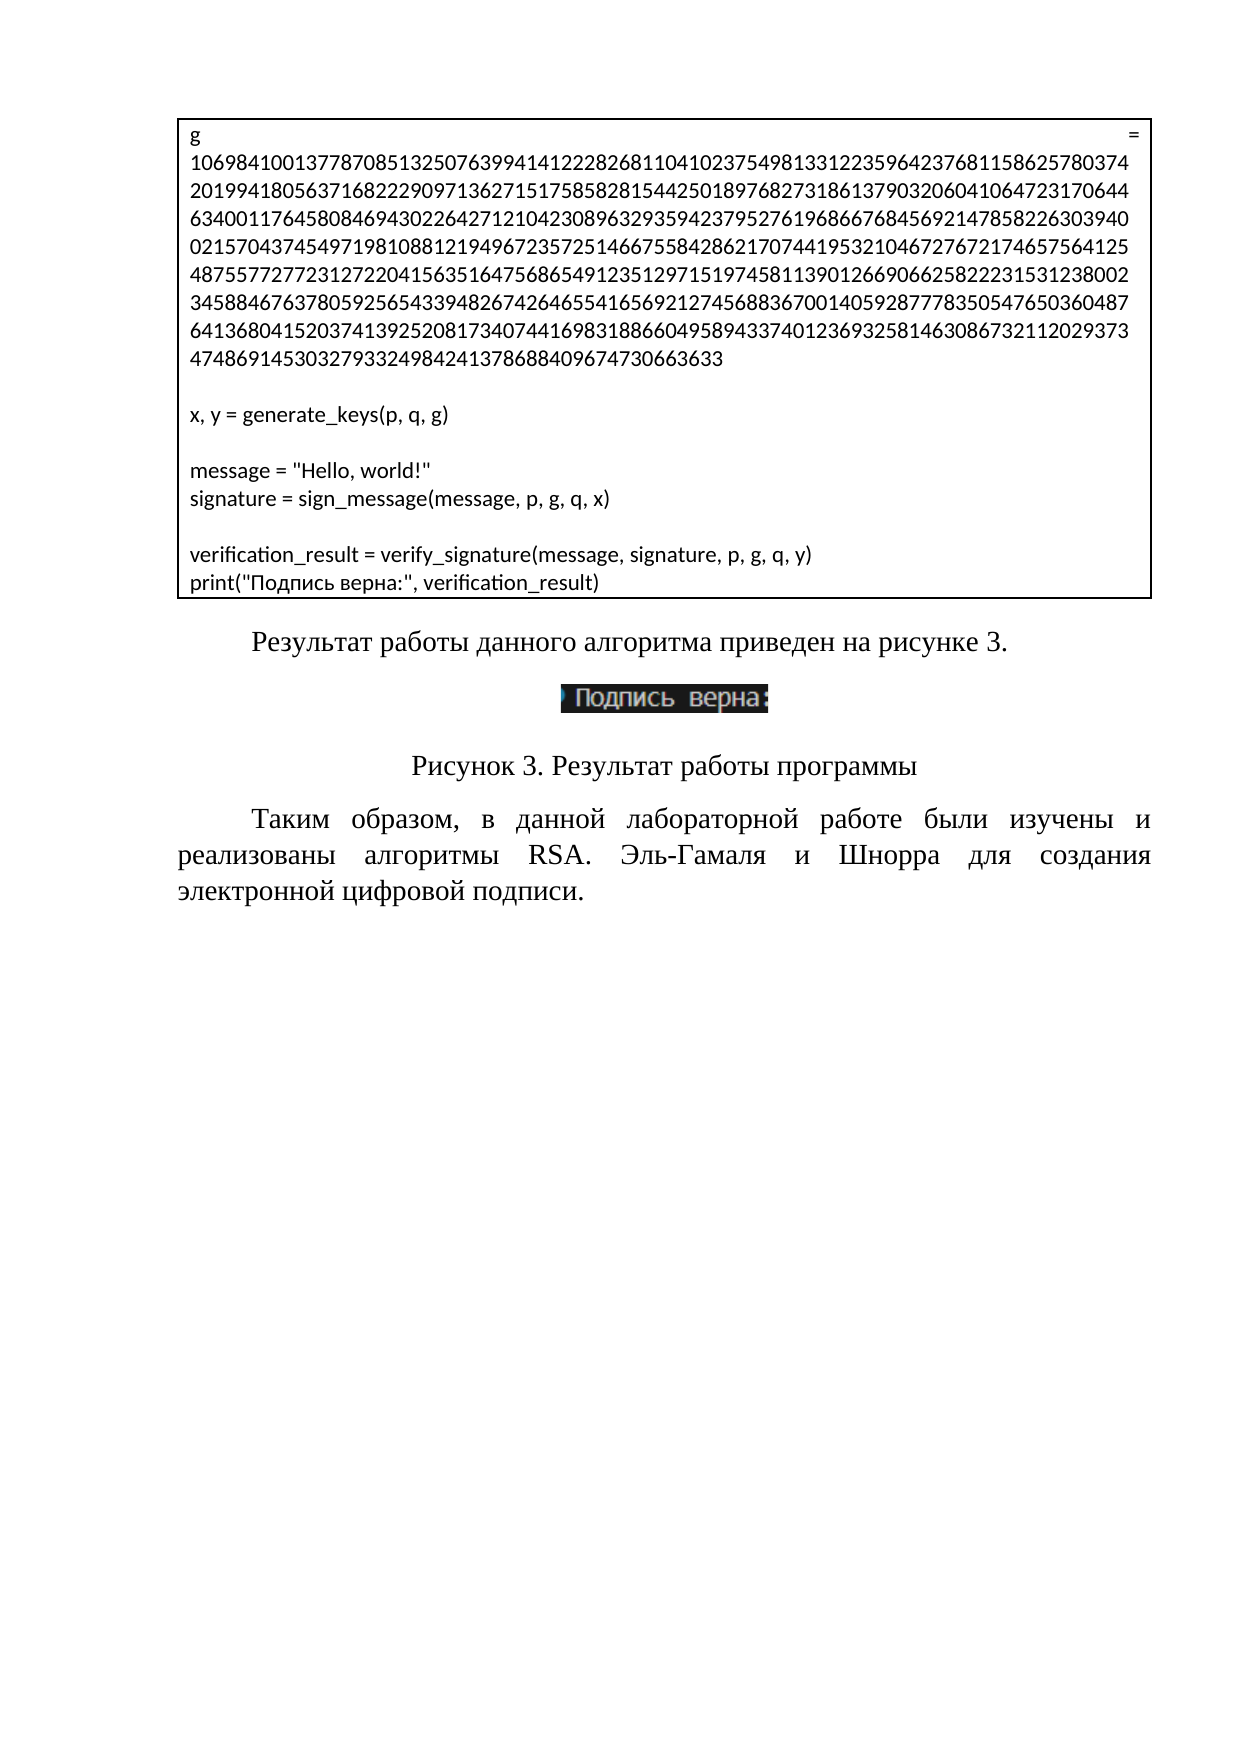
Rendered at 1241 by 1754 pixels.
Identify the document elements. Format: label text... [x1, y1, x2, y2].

text Таким образом, в данной лабораторной работе были изучены и реализованы алгоритмы RSA. Эль-Гамаля и Шнорра для создания электронной цифровой подписи. [177, 801, 1152, 907]
text Результат работы данного алгоритма приведен на рисунке 3. [177, 624, 1152, 657]
picture [560, 684, 769, 713]
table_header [179, 120, 1150, 597]
text Рисунок 3. Результат работы программы [177, 748, 1152, 782]
